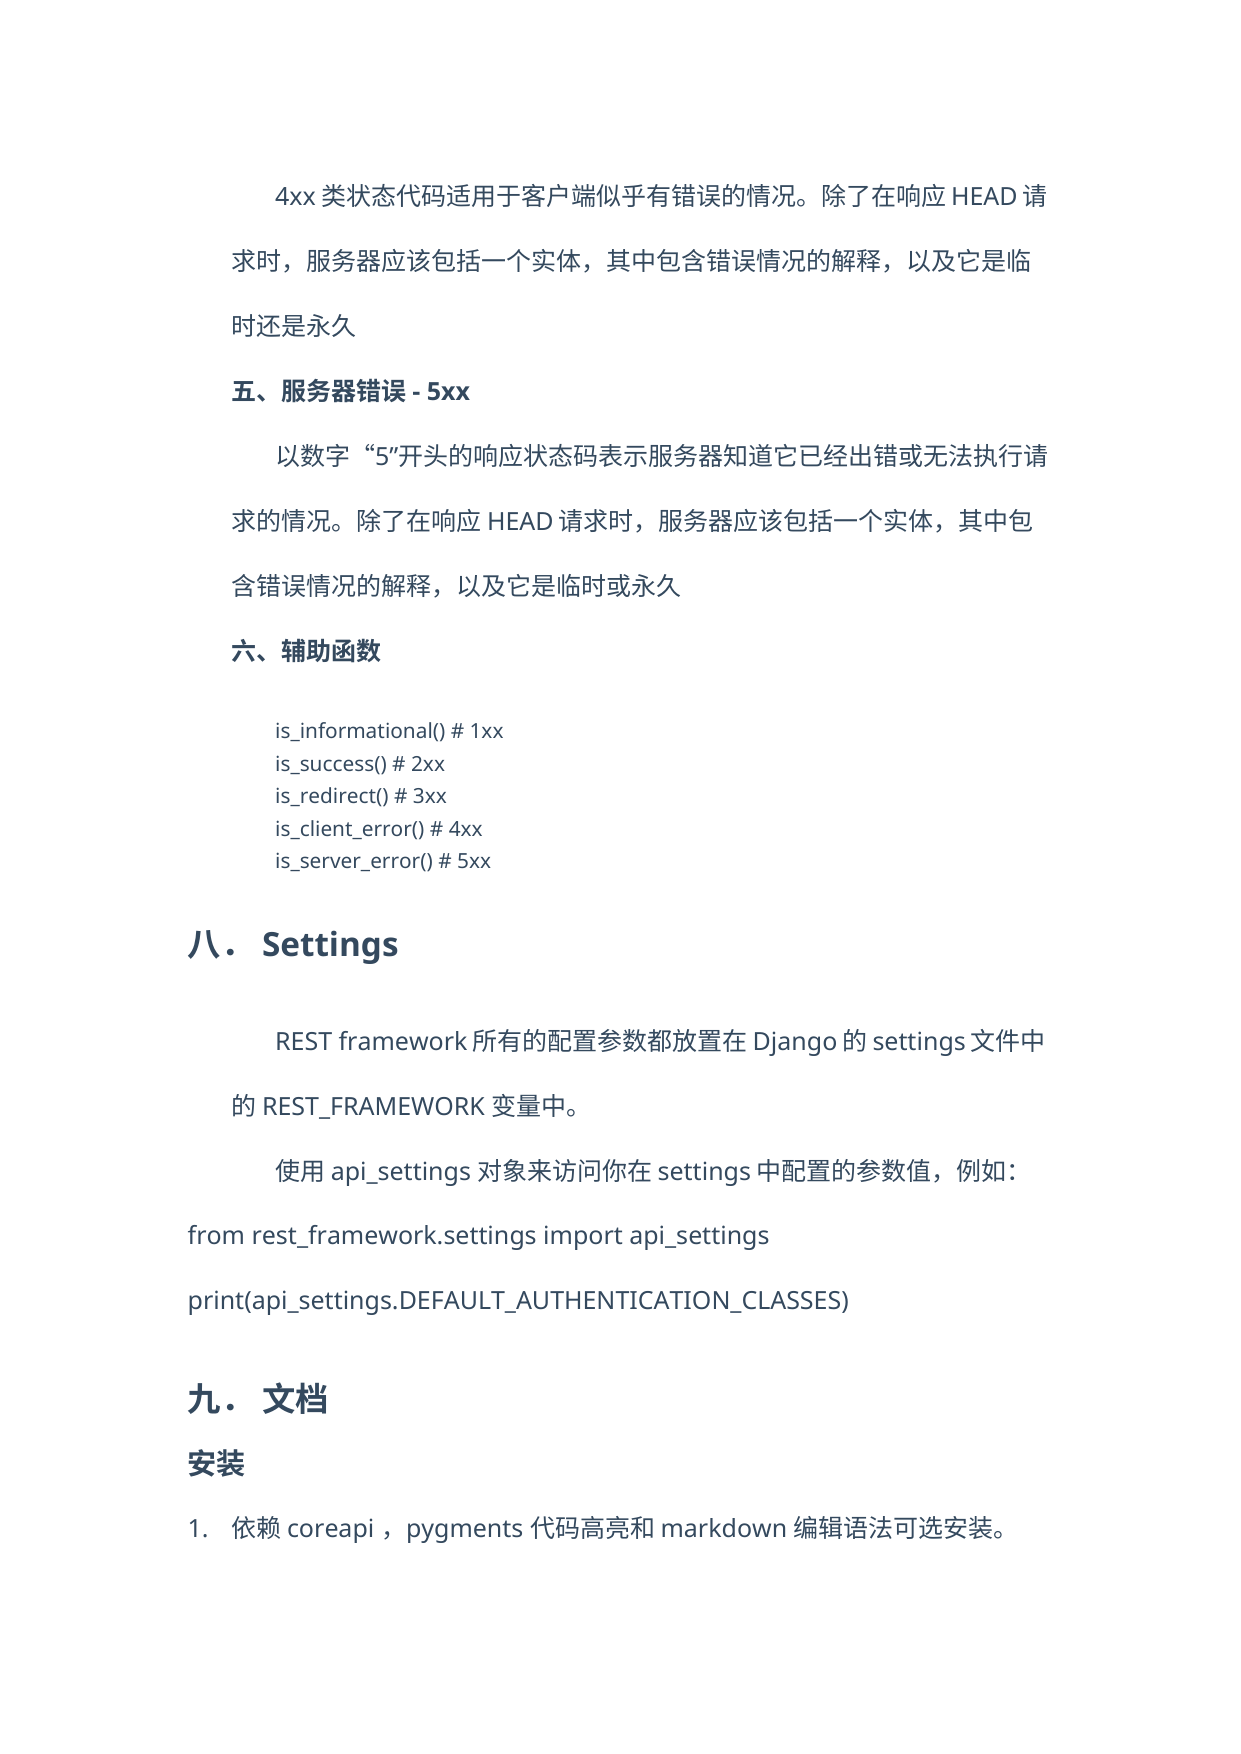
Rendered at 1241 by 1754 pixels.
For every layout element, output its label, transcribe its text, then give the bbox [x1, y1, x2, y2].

list 文档 [187, 1364, 1053, 1429]
list 服务器错误 - 5xx [231, 357, 1053, 422]
list print(api_settings.DEFAULT_AUTHENTICATION_CLASSES) [187, 1267, 1053, 1332]
list REST framework所有的配置参数都放置在Django的settings文件中的 REST_FRAMEWORK 变量中。 [231, 1007, 1053, 1137]
list 依赖 coreapi ，pygments 代码高亮和 markdown 编辑语法可选安装。 [187, 1494, 1053, 1559]
text is_informational() # 1xx [231, 714, 1053, 747]
text is_client_error() # 4xx [231, 812, 1053, 844]
text is_redirect() # 3xx [231, 779, 1053, 812]
list 以数字“5”开头的响应状态码表示服务器知道它已经出错或无法执行请求的情况。除了在响应 HEAD请求时，服务器应该包括一个实体，其中包含错误情况的解释，以及它是临时或永久 [231, 422, 1053, 617]
list 辅助函数 [231, 617, 1053, 682]
list 4xx类状态代码适用于客户端似乎有错误的情况。除了在响应HEAD请求时，服务器应该包括一个实体，其中包含错误情况的解释，以及它是临时还是永久 [231, 162, 1053, 357]
text is_server_error() # 5xx [231, 844, 1053, 877]
list 使用 api_settings 对象来访问你在settings中配置的参数值，例如： [231, 1137, 1053, 1202]
text is_success() # 2xx [231, 747, 1053, 779]
text 安装 [187, 1429, 1053, 1494]
list from rest_framework.settings import api_settings [187, 1202, 1053, 1267]
list Settings [187, 909, 1053, 974]
